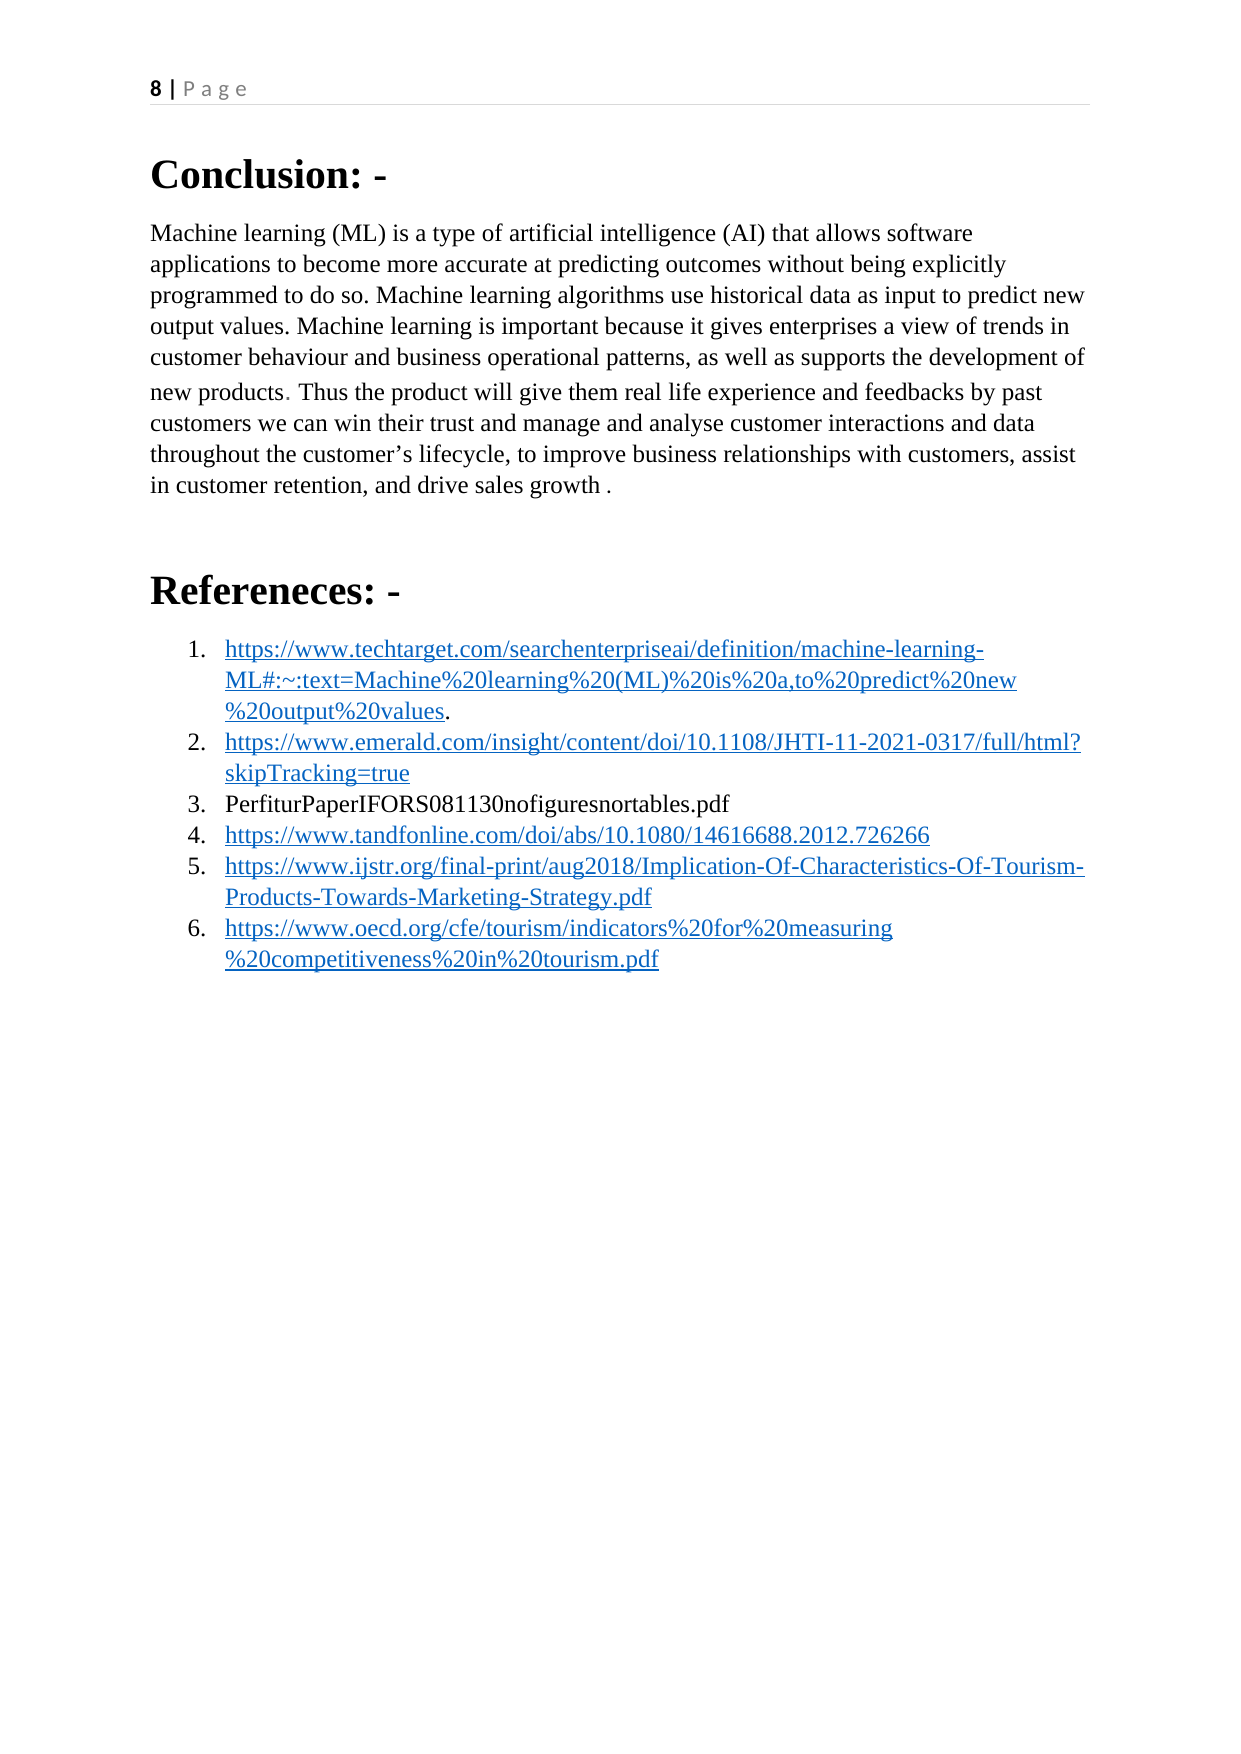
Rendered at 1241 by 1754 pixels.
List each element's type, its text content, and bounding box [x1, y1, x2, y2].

text Refereneces: - [150, 565, 1090, 613]
list https://www.tandfonline.com/doi/abs/10.1080/14616688.2012.726266 [187, 820, 1090, 849]
list https://www.ijstr.org/final-print/aug2018/Implication-Of-Characteristics-Of-Tourism-Products-Towards-Marketing-Strategy.pdf [187, 851, 1090, 911]
list PerfiturPaperIFORS081130nofiguresnortables.pdf [187, 789, 1090, 818]
text Conclusion: - [150, 150, 1090, 198]
list https://www.techtarget.com/searchenterpriseai/definition/machine-learning-ML#:~:text=Machine%20learning%20(ML)%20is%20a,to%20predict%20new%20output%20values. [187, 634, 1090, 724]
list https://www.oecd.org/cfe/tourism/indicators%20for%20measuring%20competitiveness%20in%20tourism.pdf [187, 913, 1090, 973]
list https://www.emerald.com/insight/content/doi/10.1108/JHTI-11-2021-0317/full/html?skipTracking=true [187, 727, 1090, 787]
text Machine learning (ML) is a type of artificial intelligence (AI) that allows software applications to become more accurate at predicting outcomes without being explicitly programmed to do so. Machine learning algorithms use historical data as input to predict new output values. Machine learning is important because it gives enterprises a view of trends in customer behaviour and business operational patterns, as well as supports the development of new products. Thus the product will give them real life experience and feedbacks by past customers we can win their trust and manage and analyse customer interactions and data throughout the customer’s lifecycle, to improve business relationships with customers, assist in customer retention, and drive sales growth . [150, 218, 1090, 499]
